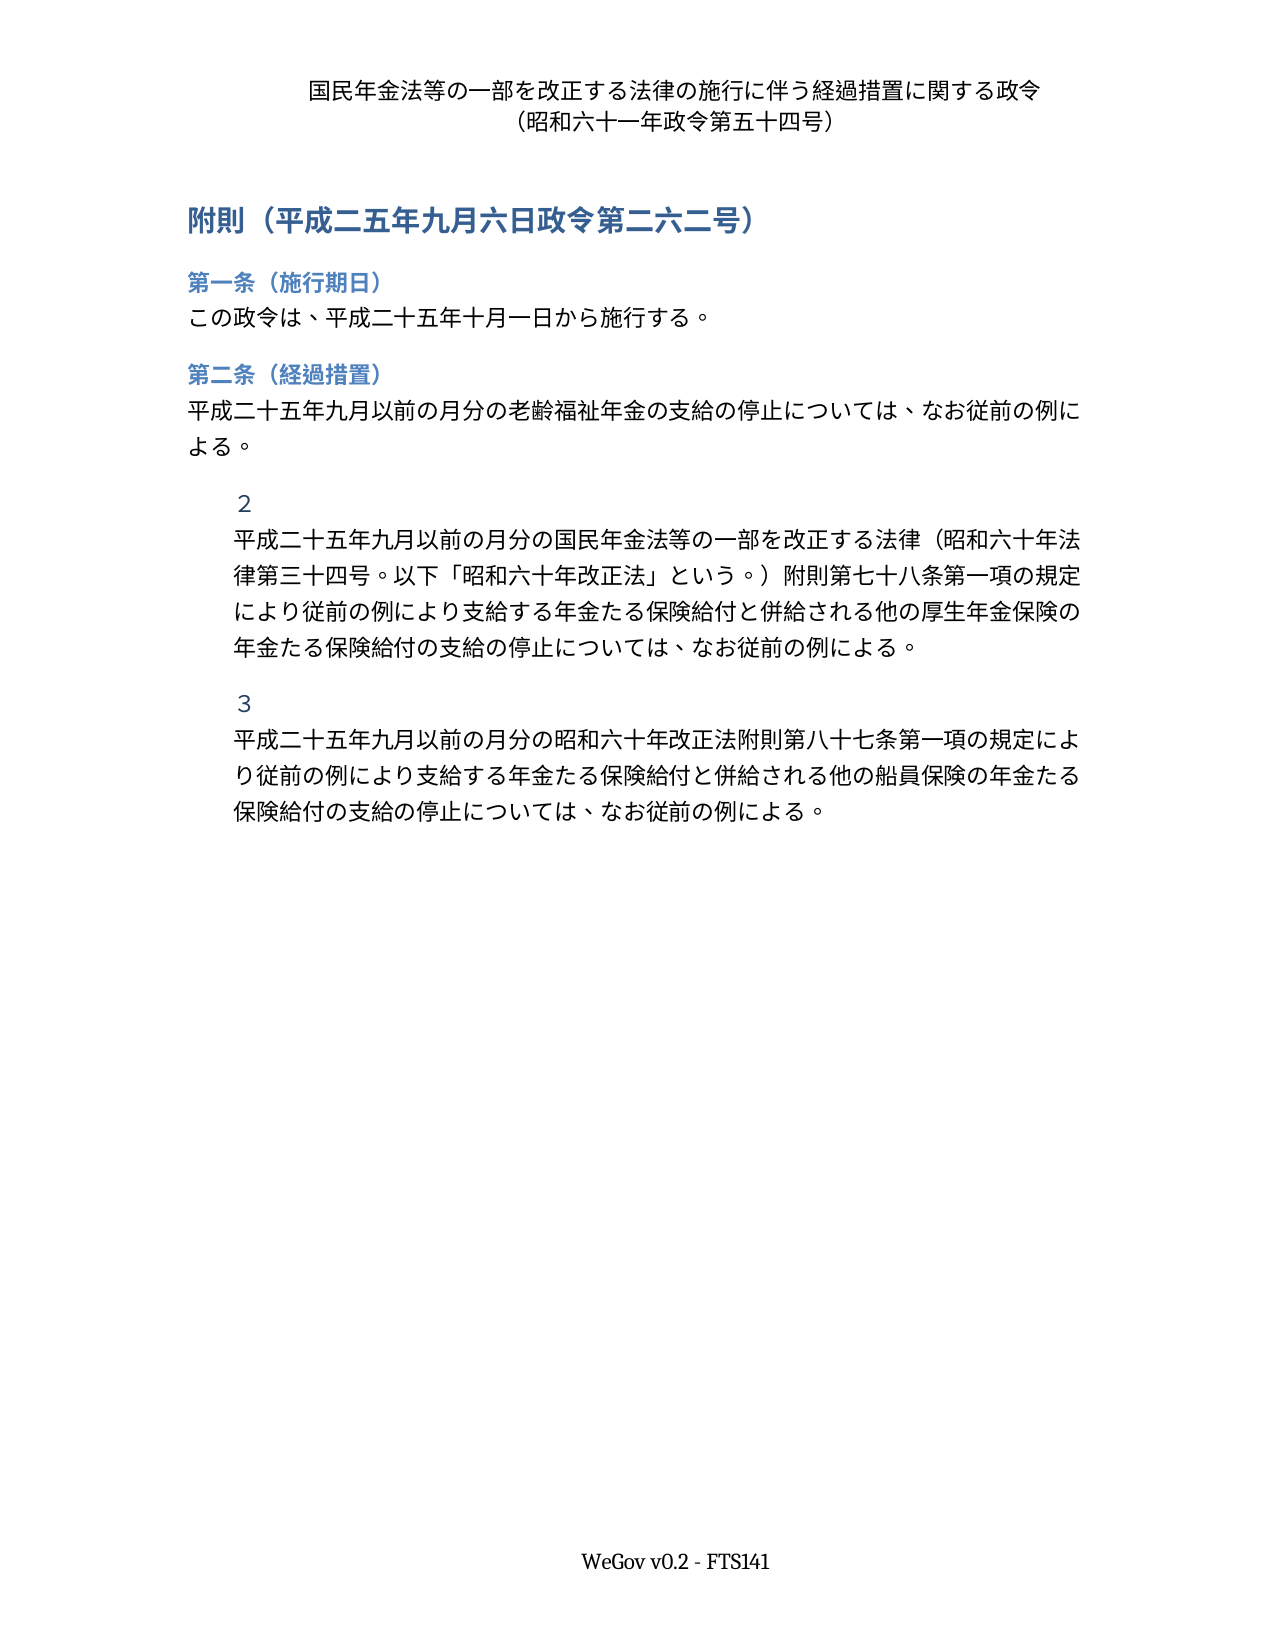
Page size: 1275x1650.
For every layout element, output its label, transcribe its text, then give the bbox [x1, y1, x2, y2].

text 平成二十五年九月以前の月分の国民年金法等の一部を改正する法律（昭和六十年法律第三十四号。以下「昭和六十年改正法」という。）附則第七十八条第一項の規定により従前の例により支給する年金たる保険給付と併給される他の厚生年金保険の年金たる保険給付の支給の停止については、なお従前の例による。 [233, 524, 1087, 663]
text 平成二十五年九月以前の月分の昭和六十年改正法附則第八十七条第一項の規定により従前の例により支給する年金たる保険給付と併給される他の船員保険の年金たる保険給付の支給の停止については、なお従前の例による。 [233, 724, 1087, 827]
subtitle 第一条（施行期日） [187, 266, 1087, 298]
subtitle ２ [233, 488, 1087, 519]
text この政令は、平成二十五年十月一日から施行する。 [187, 302, 1087, 334]
subtitle 第二条（経過措置） [187, 359, 1087, 390]
text 平成二十五年九月以前の月分の老齢福祉年金の支給の停止については、なお従前の例による。 [187, 395, 1087, 462]
subtitle ３ [233, 688, 1087, 719]
subtitle 附則（平成二五年九月六日政令第二六二号） [187, 200, 1087, 240]
